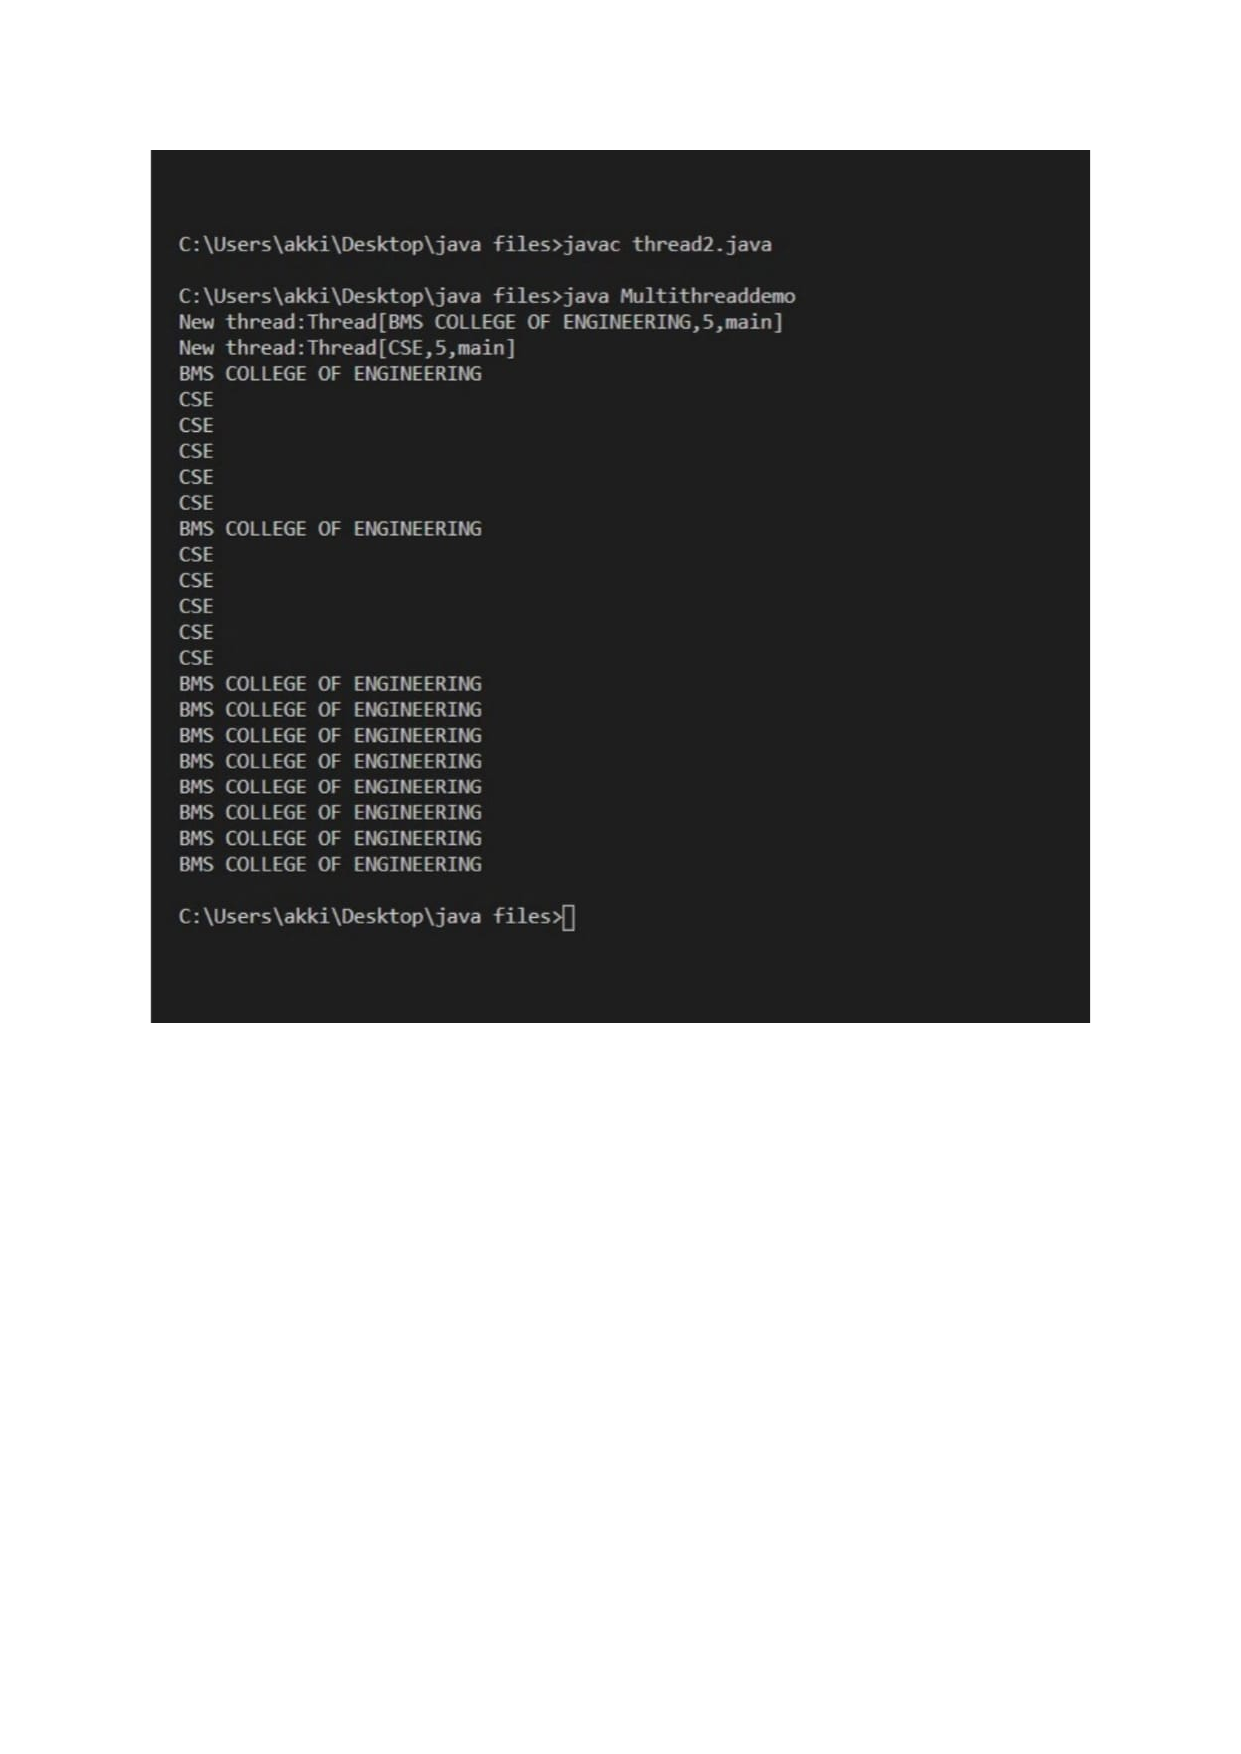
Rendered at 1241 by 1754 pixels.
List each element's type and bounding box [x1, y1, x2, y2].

picture [150, 150, 1091, 1023]
